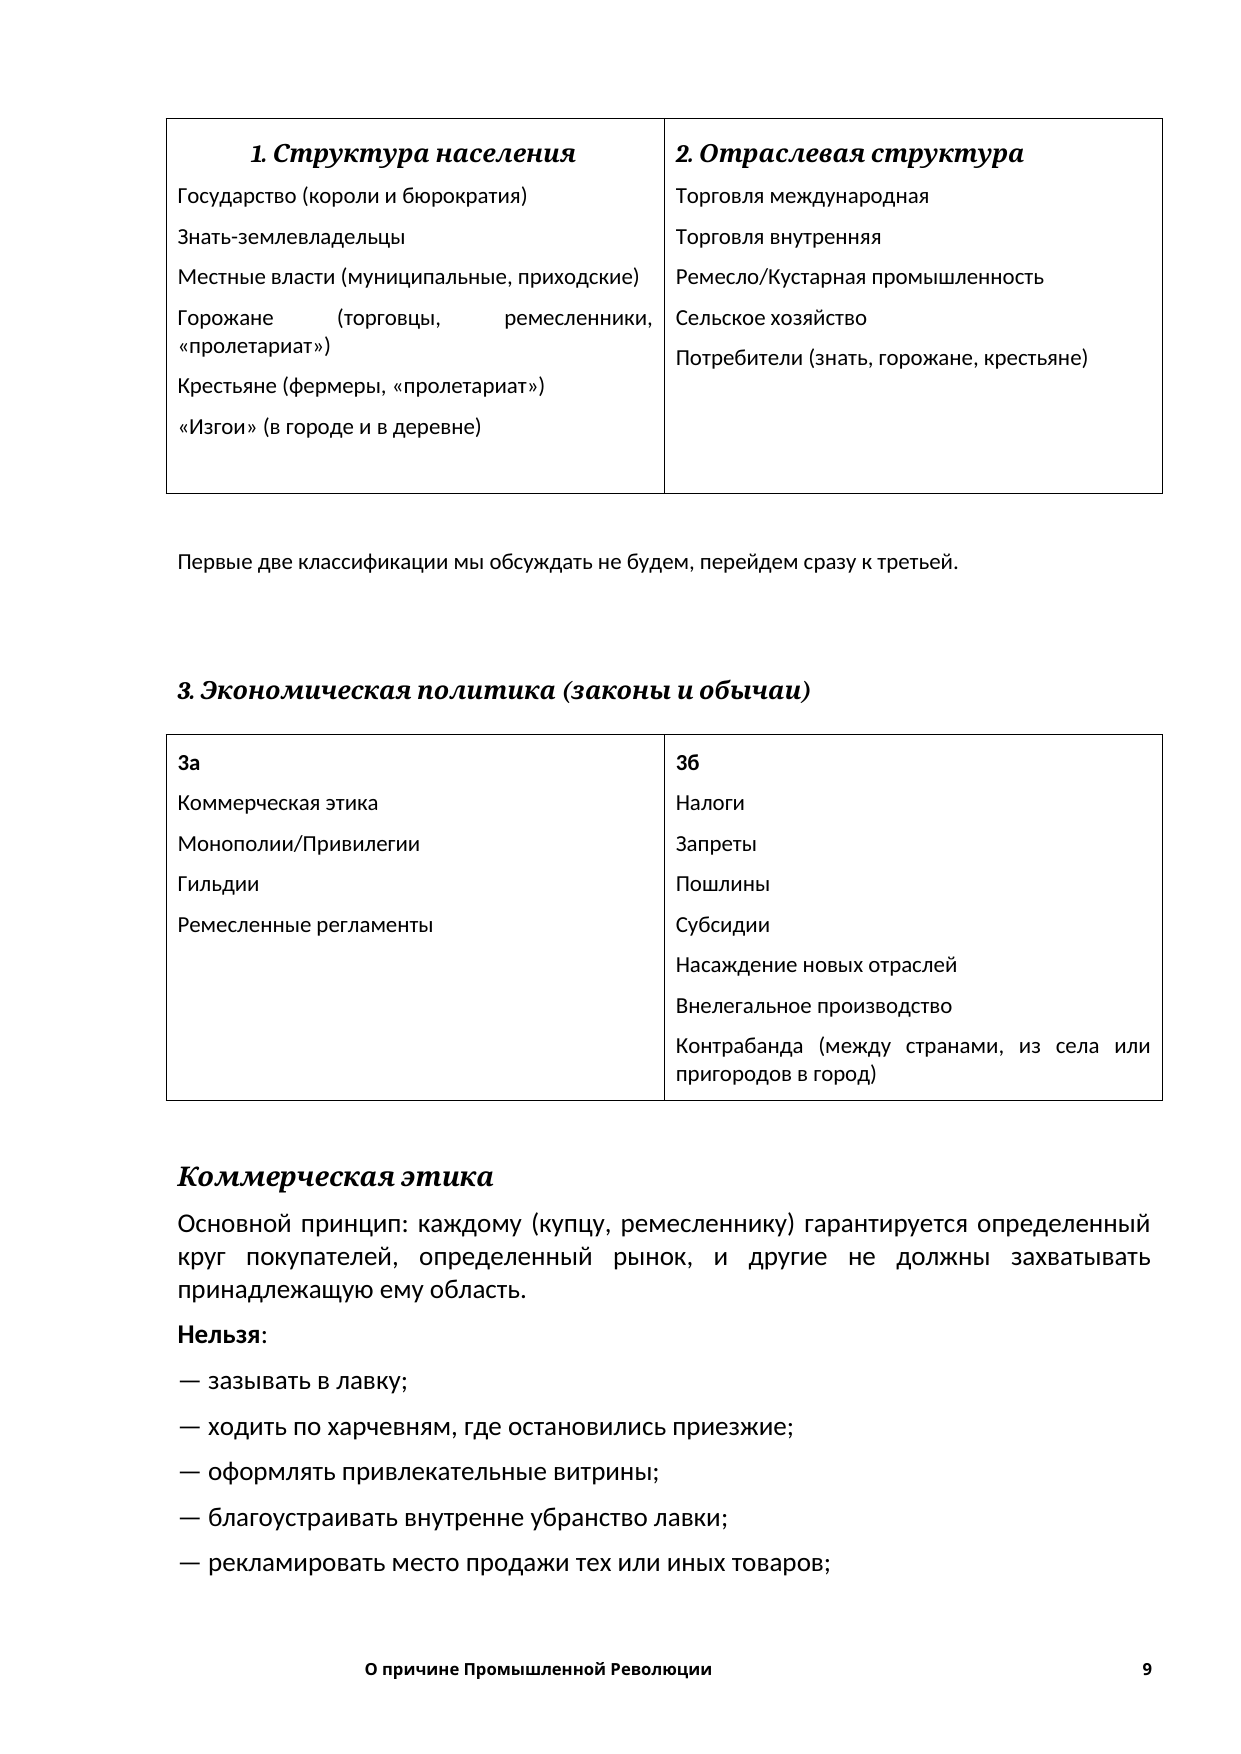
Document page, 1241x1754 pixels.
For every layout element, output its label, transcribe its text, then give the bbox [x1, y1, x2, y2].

subtitle 3. Экономическая политика (законы и обычаи) [177, 677, 1152, 706]
text — ходить по харчевням, где остановились приезжие; [177, 1409, 1152, 1442]
text — рекламировать место продажи тех или иных товаров; [177, 1545, 1152, 1578]
subtitle Коммерческая этика [177, 1162, 1152, 1194]
text — оформлять привлекательные витрины; [177, 1454, 1152, 1487]
text Нельзя: [177, 1318, 1152, 1351]
text — зазывать в лавку; [177, 1363, 1152, 1396]
text — благоустраивать внутренне убранство лавки; [177, 1500, 1152, 1533]
table_header 3а Коммерческая этика Монополии/Привилегии Гильдии Ремесленные регламенты [167, 735, 664, 1100]
table_header 3б Налоги Запреты Пошлины Субсидии Насаждение новых отраслей Внелегальное производство Контрабанда (между странами, из села или пригородов в город) [665, 735, 1162, 1100]
text Первые две классификации мы обсуждать не будем, перейдем сразу к третьей. [177, 547, 1152, 575]
table_header 2. Отраслевая структура Торговля международная Торговля внутренняя Ремесло/Кустарная промышленность Сельское хозяйство Потребители (знать, горожане, крестьяне) [665, 119, 1162, 493]
text Основной принцип: каждому (купцу, ремесленнику) гарантируется определенный круг покупателей, определенный рынок, и другие не должны захватывать принадлежащую ему область. [177, 1206, 1152, 1305]
table_header 1. Структура населения Государство (короли и бюрократия) Знать-землевладельцы Местные власти (муниципальные, приходские) Горожане (торговцы, ремесленники, «пролетариат») Крестьяне (фермеры, «пролетариат») «Изгои» (в городе и в деревне) [167, 119, 664, 493]
